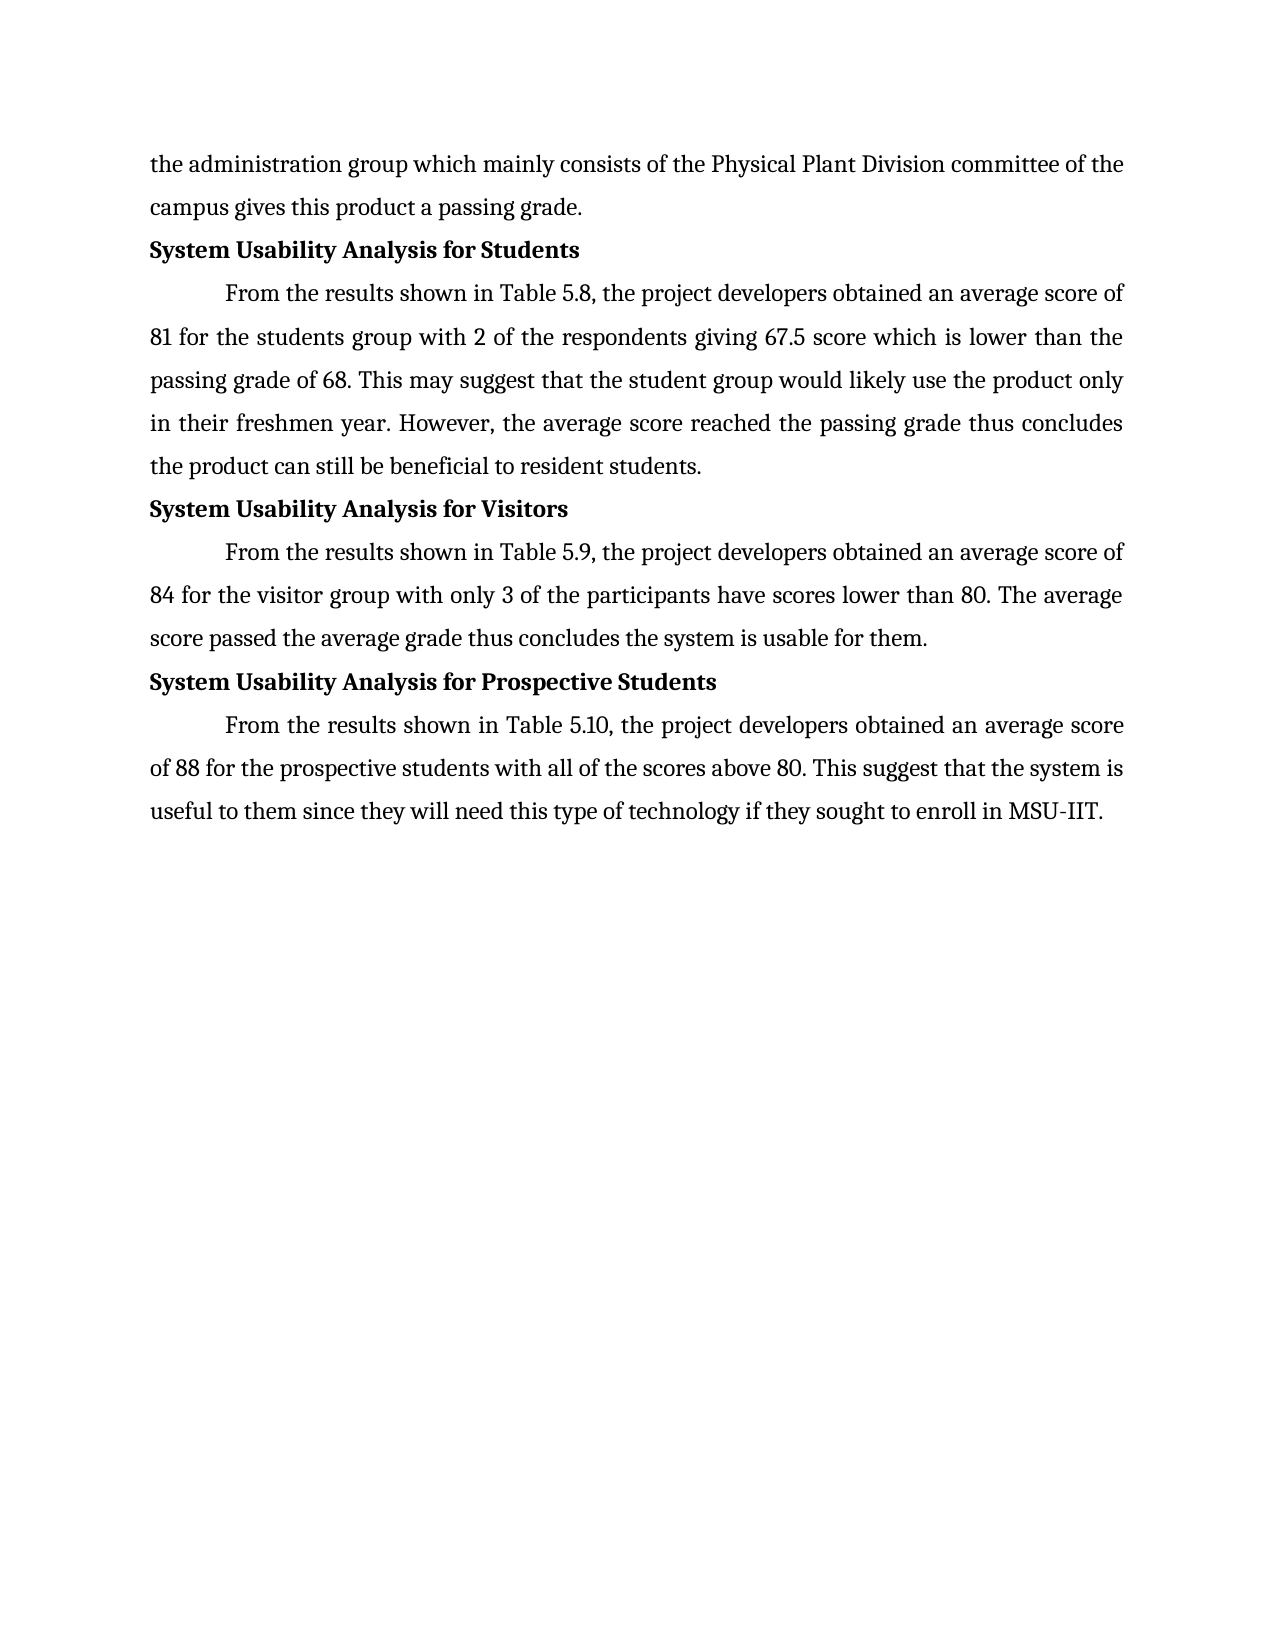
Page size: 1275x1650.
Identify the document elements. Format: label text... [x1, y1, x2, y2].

subtitle System Usability Analysis for Prospective Students [150, 667, 1125, 696]
text From the results shown in Table 5.10, the project developers obtained an average score of 88 for the prospective students with all of the scores above 80. This suggest that the system is useful to them since they will need this type of technology if they sought to enroll in MSU-IIT. [150, 711, 1125, 826]
text From the results shown in Table 5.9, the project developers obtained an average score of 84 for the visitor group with only 3 of the participants have scores lower than 80. The average score passed the average grade thus concludes the system is usable for them. [150, 538, 1125, 653]
subtitle System Usability Analysis for Students [150, 236, 1125, 265]
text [150, 150, 1125, 222]
text From the results shown in Table 5.8, the project developers obtained an average score of 81 for the students group with 2 of the respondents giving 67.5 score which is lower than the passing grade of 68. This may suggest that the student group would likely use the product only in their freshmen year. However, the average score reached the passing grade thus concludes the product can still be beneficial to resident students. [150, 279, 1125, 481]
subtitle System Usability Analysis for Visitors [150, 495, 1125, 524]
